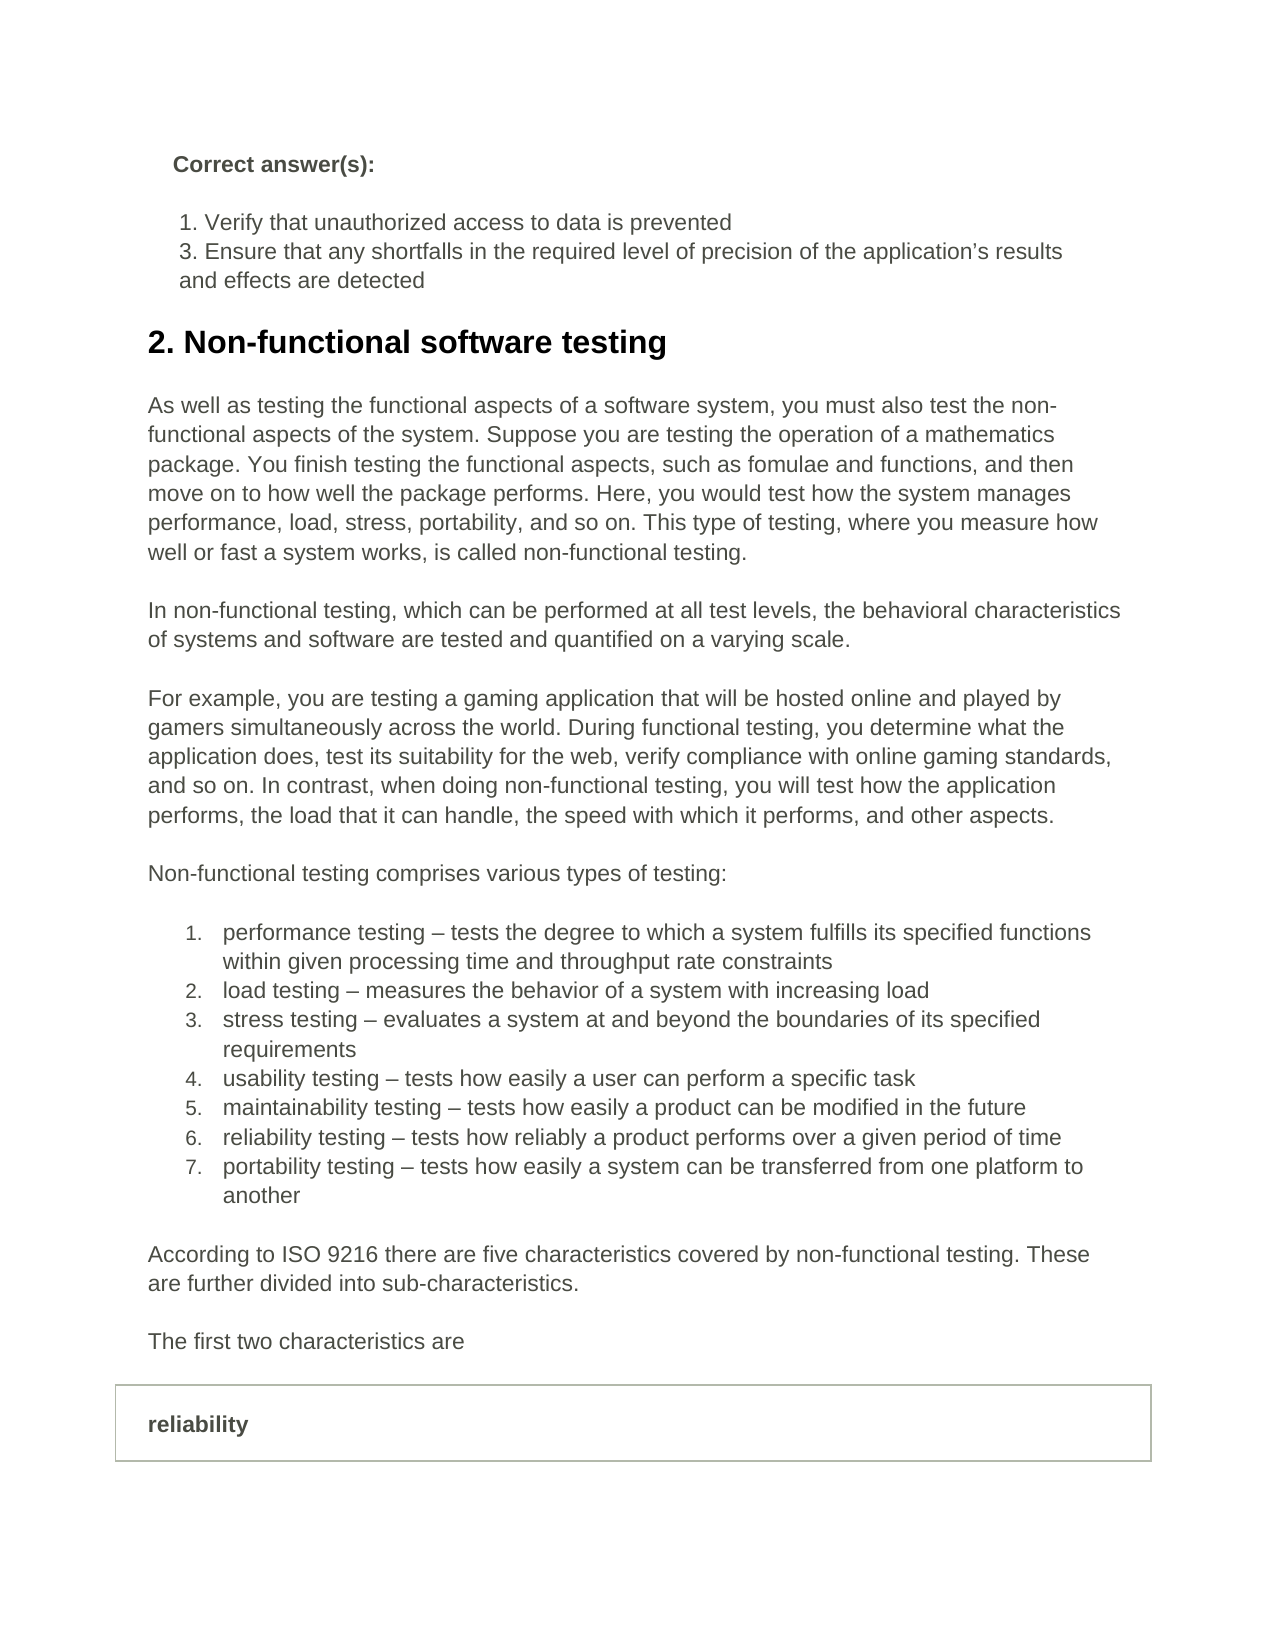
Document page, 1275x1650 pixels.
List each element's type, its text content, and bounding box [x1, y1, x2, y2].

list reliability testing – tests how reliably a product performs over a given period of time [185, 1121, 1127, 1150]
text Non-functional testing comprises various types of testing: [148, 857, 1127, 887]
list performance testing – tests the degree to which a system fulfills its specified functions within given processing time and throughput rate constraints [185, 916, 1127, 974]
list usability testing – tests how easily a user can perform a specific task [185, 1062, 1127, 1091]
list maintainability testing – tests how easily a product can be modified in the future [185, 1091, 1127, 1121]
text According to ISO 9216 there are five characteristics covered by non-functional testing. These are further divided into sub-characteristics. The first two characteristics are [148, 1238, 1127, 1355]
list load testing – measures the behavior of a system with increasing load [185, 974, 1127, 1003]
text For example, you are testing a gaming application that will be hosted online and played by gamers simultaneously across the world. During functional testing, you determine what the application does, test its suitability for the web, verify compliance with online gaming standards, and so on. In contrast, when doing non-functional testing, you will test how the application performs, the load that it can handle, the speed with which it performs, and other aspects. [148, 682, 1127, 828]
text 2. Non-functional software testing [148, 323, 1127, 360]
text Correct answer(s): [173, 148, 1102, 177]
list stress testing – evaluates a system at and beyond the boundaries of its specified requirements [185, 1003, 1127, 1062]
text In non-functional testing, which can be performed at all test levels, the behavioral characteristics of systems and software are tested and quantified on a varying scale. [148, 594, 1127, 653]
text reliability [116, 1386, 1150, 1460]
text As well as testing the functional aspects of a software system, you must also test the non-functional aspects of the system. Suppose you are testing the operation of a mathematics package. You finish testing the functional aspects, such as fomulae and functions, and then move on to how well the package performs. Here, you would test how the system manages performance, load, stress, portability, and so on. This type of testing, where you measure how well or fast a system works, is called non-functional testing. [148, 389, 1127, 565]
list portability testing – tests how easily a system can be transferred from one platform to another [185, 1150, 1127, 1208]
text 1. Verify that unauthorized access to data is prevented 3. Ensure that any shortfalls in the required level of precision of the application’s results and effects are detected [179, 206, 1102, 294]
